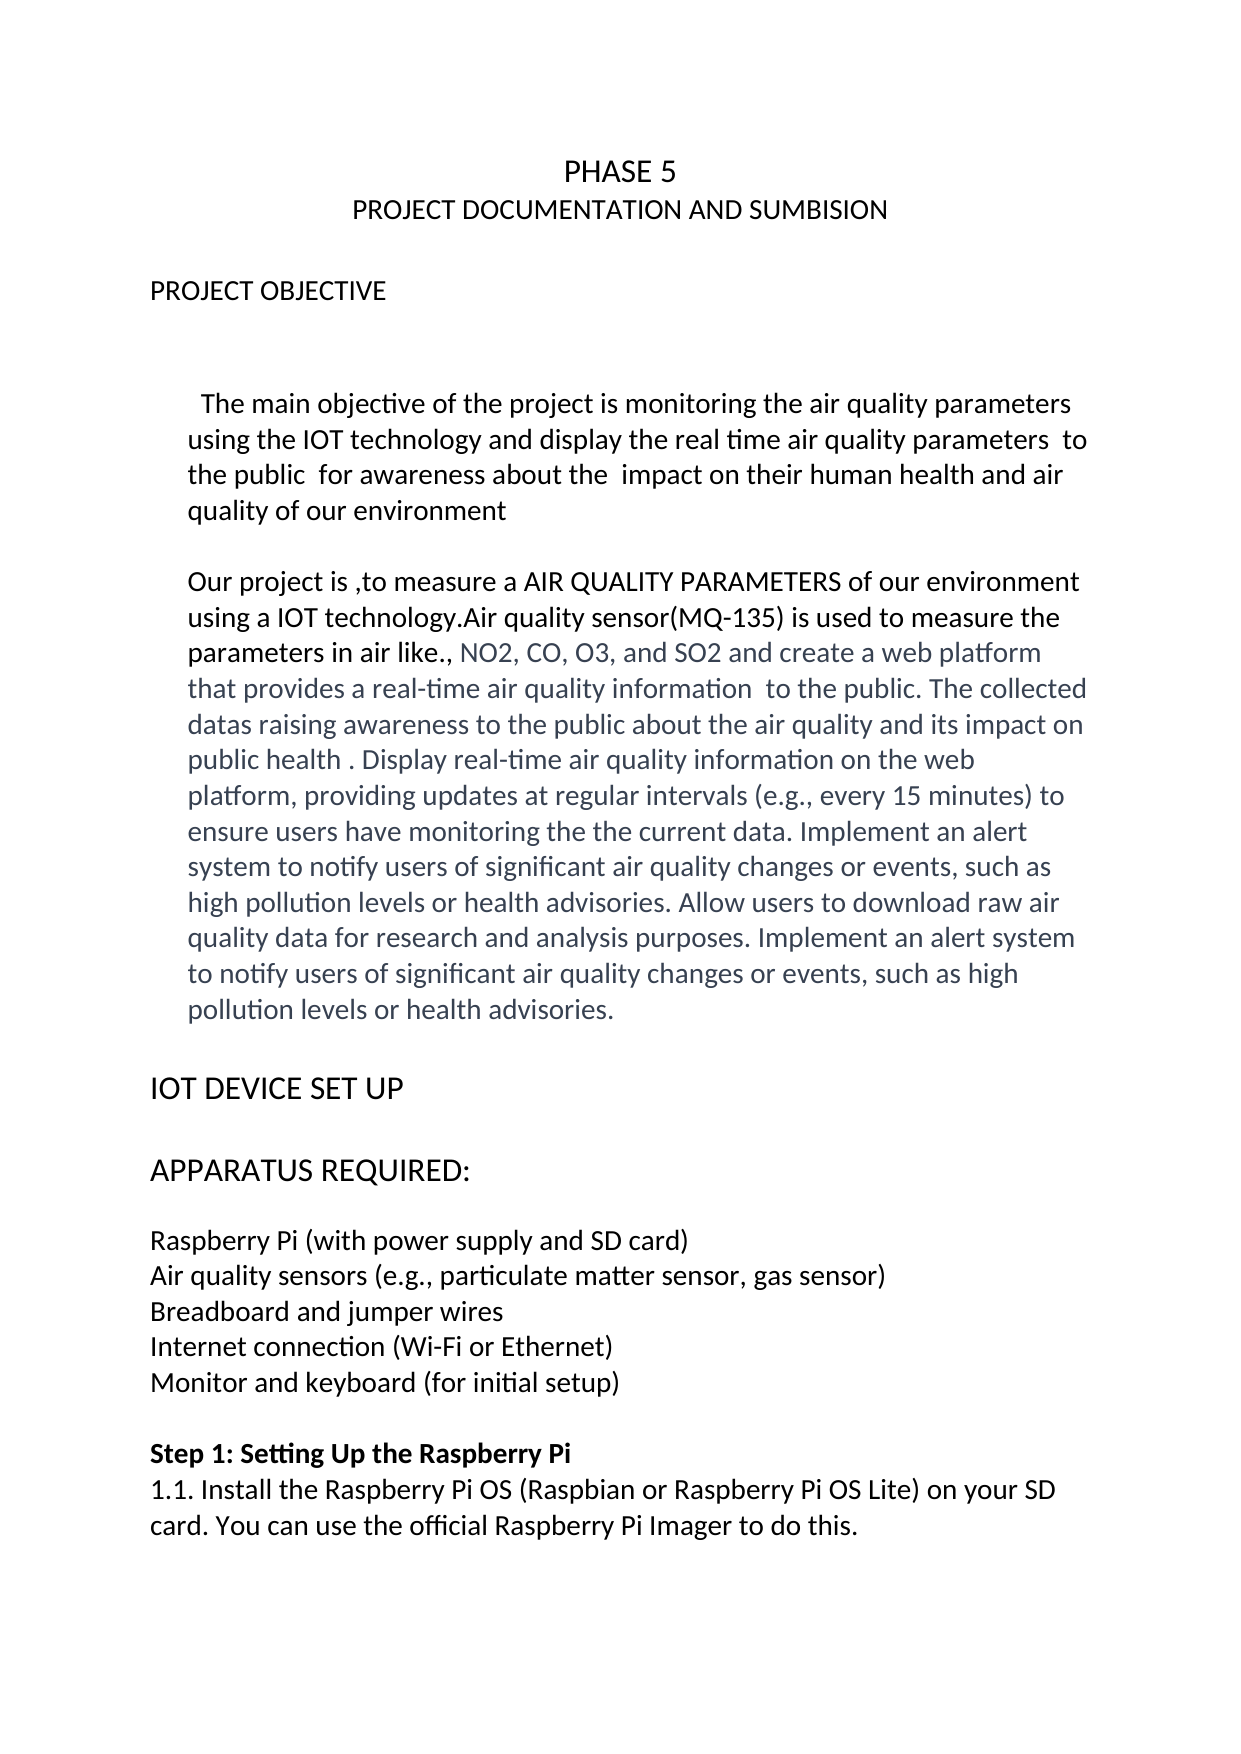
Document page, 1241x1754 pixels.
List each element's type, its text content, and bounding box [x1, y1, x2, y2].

text PHASE 5 [150, 150, 1090, 191]
text APPARATUS REQUIRED: [150, 1149, 1090, 1189]
text Raspberry Pi (with power supply and SD card) [150, 1222, 1090, 1257]
text Our project is ,to measure a AIR QUALITY PARAMETERS of our environment using a IOT technology.Air quality sensor(MQ-135) is used to measure the parameters in air like., NO2, CO, O3, and SO2 and create a web platform that provides a real-time air quality information to the public. The collected datas raising awareness to the public about the air quality and its impact on public health . Display real-time air quality information on the web platform, providing updates at regular intervals (e.g., every 15 minutes) to ensure users have monitoring the the current data. Implement an alert system to notify users of significant air quality changes or events, such as high pollution levels or health advisories. Allow users to download raw air quality data for research and analysis purposes. Implement an alert system to notify users of significant air quality changes or events, such as high pollution levels or health advisories. [187, 563, 1090, 1026]
text Air quality sensors (e.g., particulate matter sensor, gas sensor) [150, 1257, 1090, 1293]
text Monitor and keyboard (for initial setup) [150, 1364, 1090, 1400]
text The main objective of the project is monitoring the air quality parameters using the IOT technology and display the real time air quality parameters to the public for awareness about the impact on their human health and air quality of our environment [187, 385, 1090, 528]
text PROJECT DOCUMENTATION AND SUMBISION [150, 191, 1090, 226]
text Breadboard and jumper wires [150, 1293, 1090, 1328]
text PROJECT OBJECTIVE [150, 272, 1090, 308]
text IOT DEVICE SET UP [150, 1067, 1090, 1108]
text Step 1: Setting Up the Raspberry Pi [150, 1435, 1090, 1471]
text Internet connection (Wi-Fi or Ethernet) [150, 1328, 1090, 1364]
text 1.1. Install the Raspberry Pi OS (Raspbian or Raspberry Pi OS Lite) on your SD card. You can use the official Raspberry Pi Imager to do this. [150, 1471, 1090, 1542]
